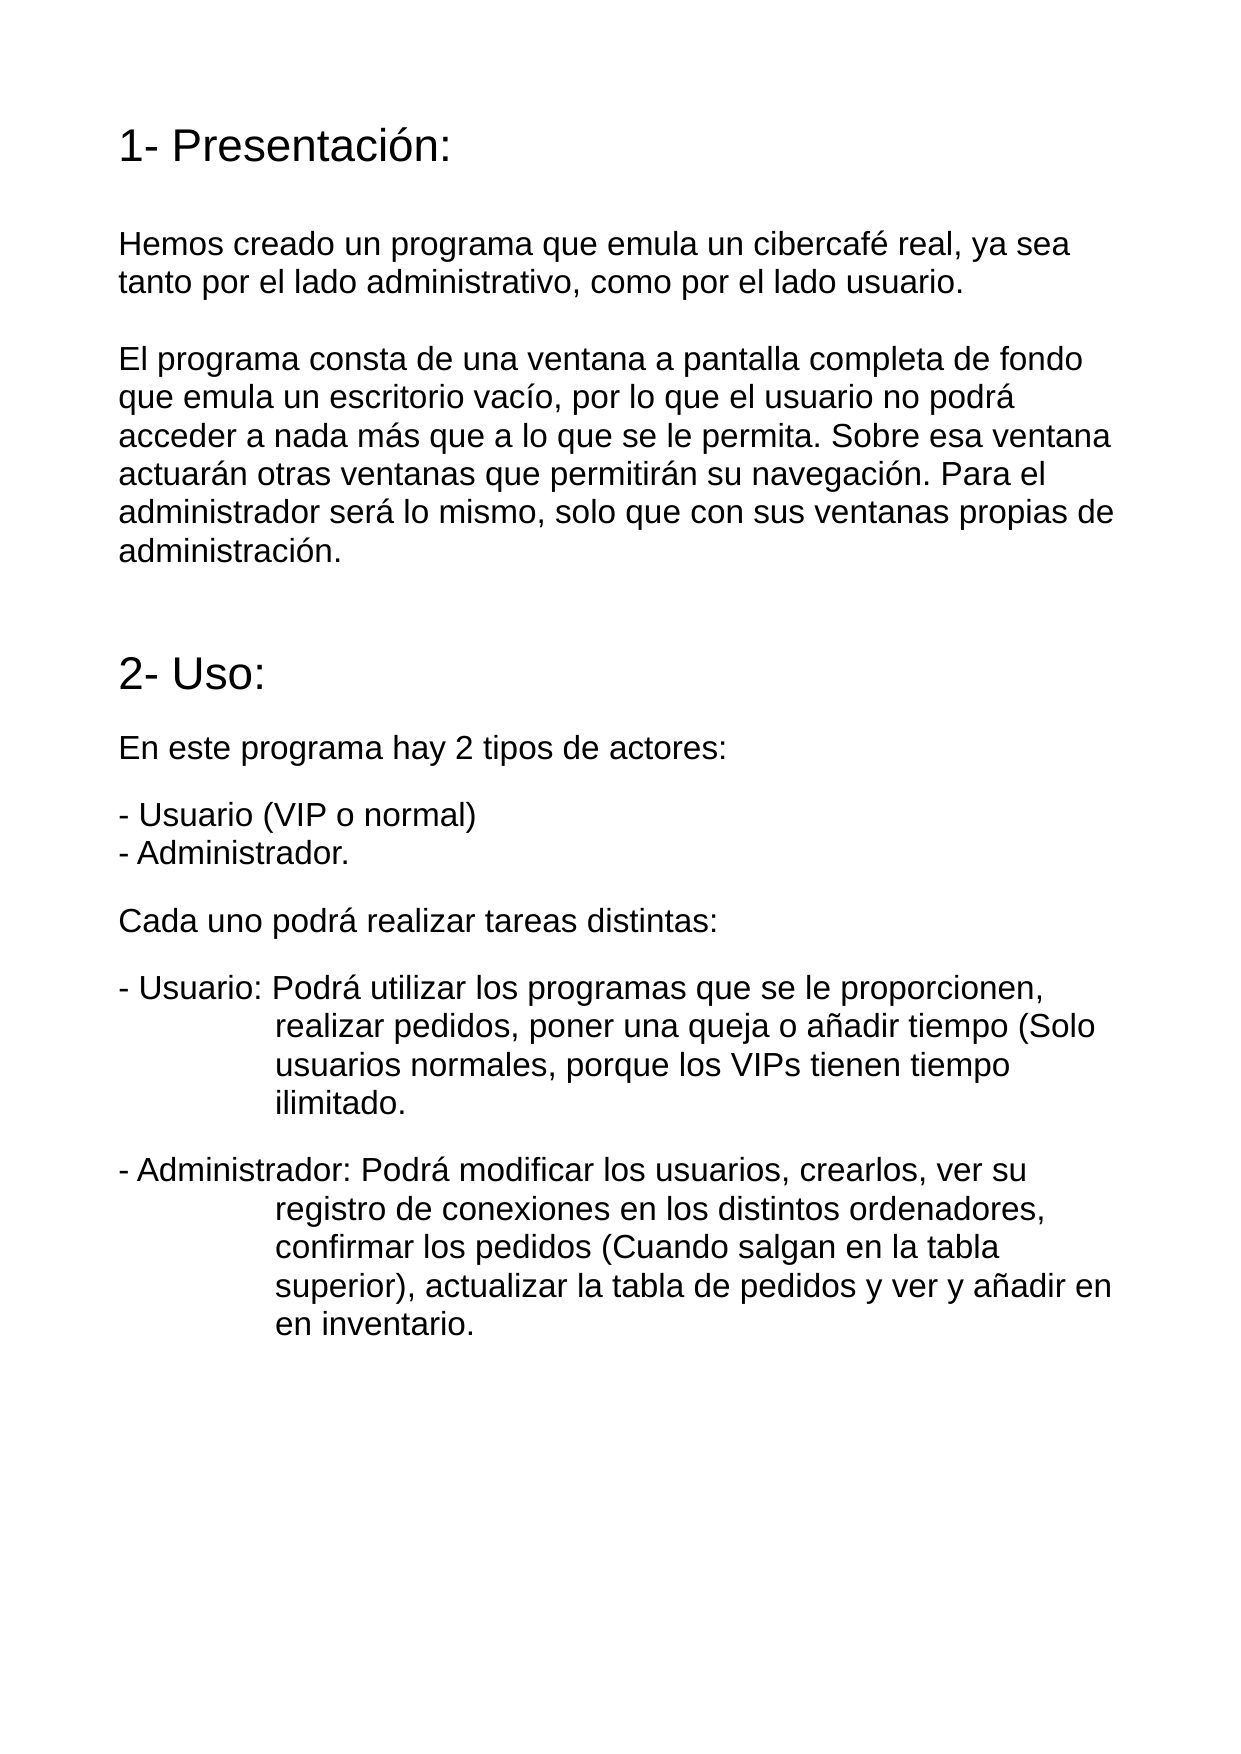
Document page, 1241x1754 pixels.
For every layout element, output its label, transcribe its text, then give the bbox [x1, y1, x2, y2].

text En este programa hay 2 tipos de actores: [118, 728, 1122, 766]
text - Administrador. [118, 833, 1122, 872]
text 2- Uso: [118, 646, 1122, 699]
text 1- Presentación: [118, 118, 1122, 171]
text - Usuario (VIP o normal) [118, 795, 1122, 833]
text Hemos creado un programa que emula un cibercafé real, ya sea tanto por el lado administrativo, como por el lado usuario. [118, 223, 1122, 300]
text El programa consta de una ventana a pantalla completa de fondo que emula un escritorio vacío, por lo que el usuario no podrá acceder a nada más que a lo que se le permita. Sobre esa ventana actuarán otras ventanas que permitirán su navegación. Para el administrador será lo mismo, solo que con sus ventanas propias de administración. [118, 339, 1122, 569]
text - Usuario: Podrá utilizar los programas que se le proporcionen, realizar pedidos, poner una queja o añadir tiempo (Solo usuarios normales, porque los VIPs tienen tiempo ilimitado. [118, 968, 1122, 1122]
text Cada uno podrá realizar tareas distintas: [118, 901, 1122, 939]
text - Administrador: Podrá modificar los usuarios, crearlos, ver su registro de conexiones en los distintos ordenadores, confirmar los pedidos (Cuando salgan en la tabla superior), actualizar la tabla de pedidos y ver y añadir en en inventario. [118, 1150, 1122, 1342]
